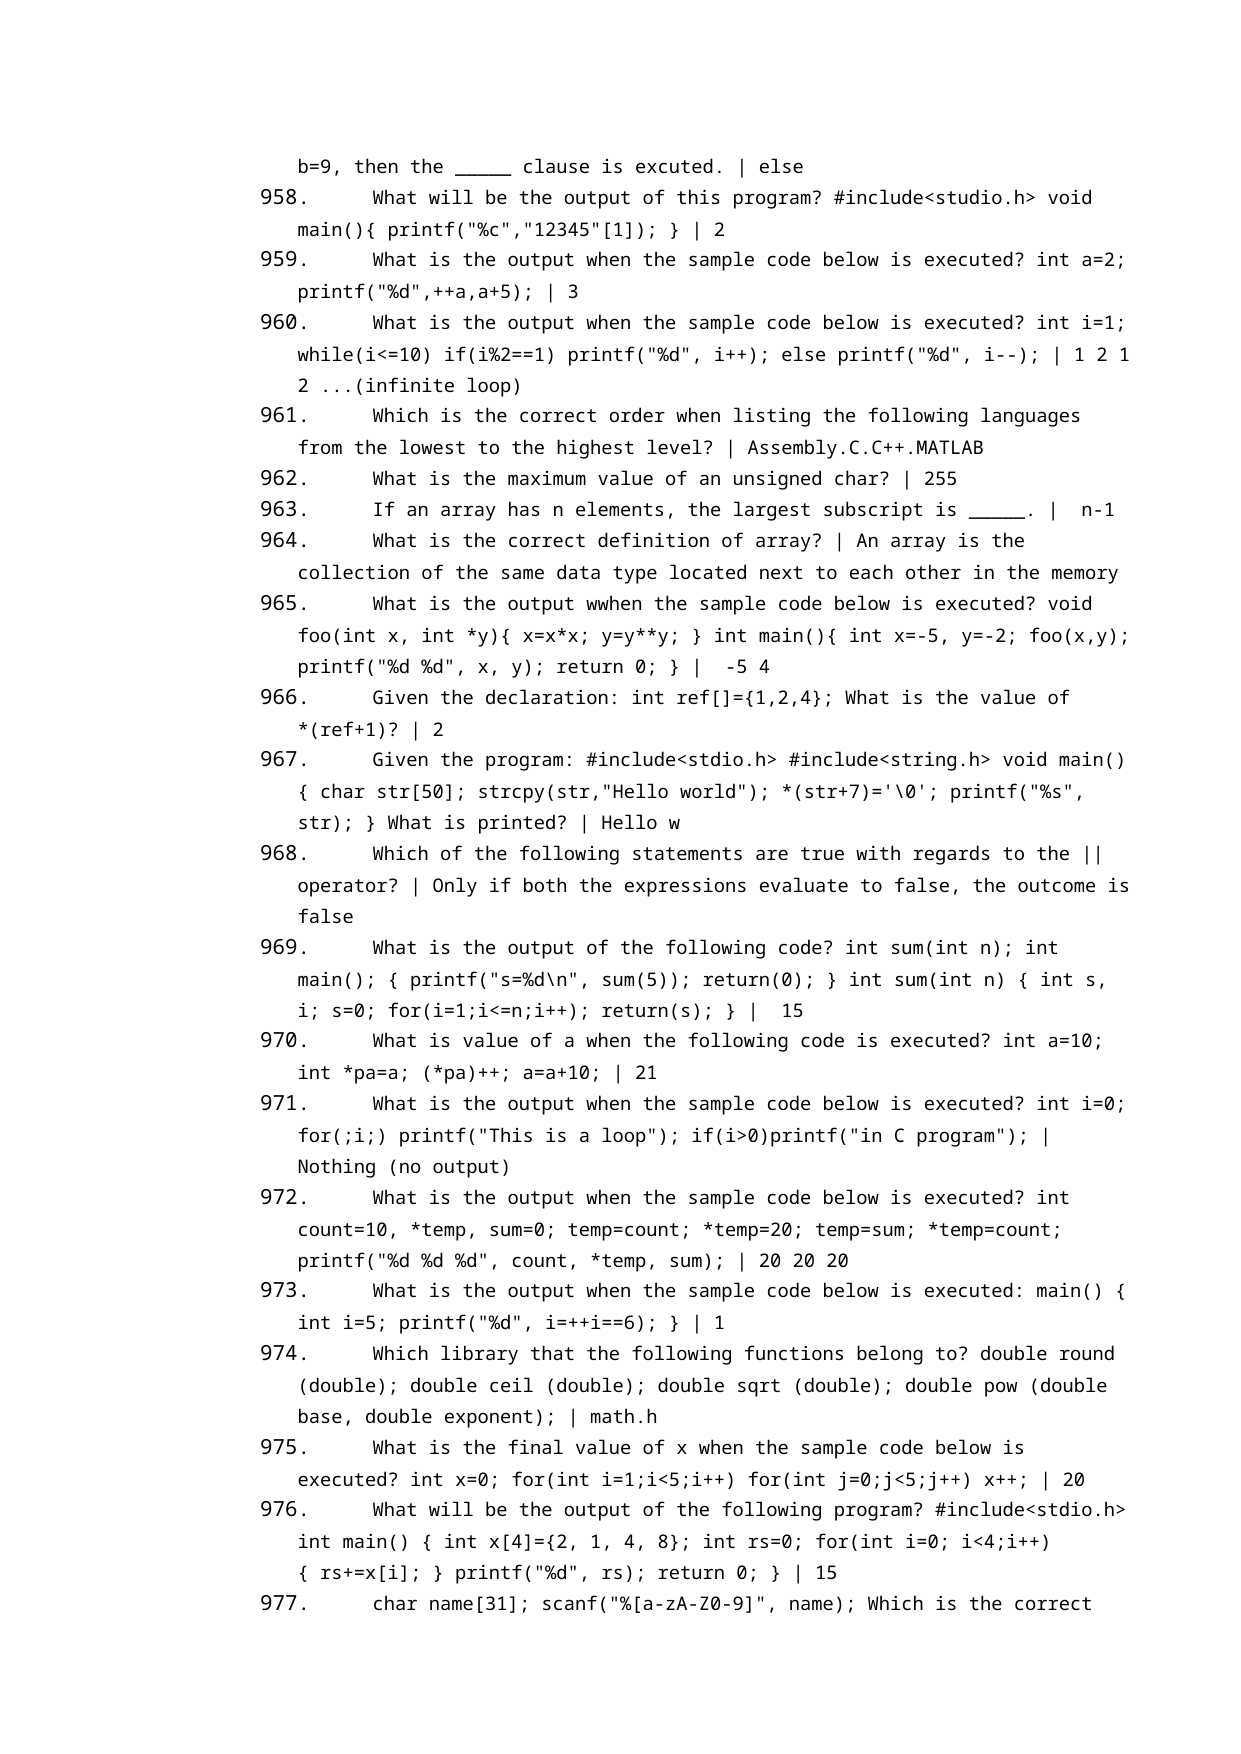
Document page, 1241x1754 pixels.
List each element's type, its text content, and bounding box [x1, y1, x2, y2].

table_cell What is the output when the sample code below is executed? int i=0; for(;i;) printf("This is a loop"); if(i>0)printf("in C program"); | Nothing (no output) [207, 1085, 1152, 1179]
table_cell What is the output of the following code? int sum(int n); int main(); { printf("s=%d\n", sum(5)); return(0); } int sum(int n) { int s, i; s=0; for(i=1;i<=n;i++); return(s); } | 15 [207, 929, 1152, 1023]
table_cell What is the output when the sample code below is executed: main() { int i=5; printf("%d", i=++i==6); } | 1 [207, 1273, 1152, 1335]
table_cell What is the correct definition of array? | An array is the collection of the same data type located next to each other in the memory [207, 523, 1152, 585]
table_cell What will be the output of this program? #include<studio.h> void main(){ printf("%c","12345"[1]); } | 2 [207, 179, 1152, 241]
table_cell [207, 148, 1152, 179]
table_cell What is the maximum value of an unsigned char? | 255 [207, 460, 1152, 491]
table_cell What is the final value of x when the sample code below is executed? int x=0; for(int i=1;i<5;i++) for(int j=0;j<5;j++) x++; | 20 [207, 1429, 1152, 1491]
table_cell Which is the correct order when listing the following languages from the lowest to the highest level? | Assembly.C.C++.MATLAB [207, 398, 1152, 460]
table_cell If an array has n elements, the largest subscript is _____. | n-1 [207, 491, 1152, 523]
table_cell What is the output when the sample code below is executed? int a=2; printf("%d",++a,a+5); | 3 [207, 241, 1152, 304]
table_cell Given the declaration: int ref[]={1,2,4}; What is the value of *(ref+1)? | 2 [207, 679, 1152, 741]
table_cell What is the output when the sample code below is executed? int i=1; while(i<=10) if(i%2==1) printf("%d", i++); else printf("%d", i--); | 1 2 1 2 ...(infinite loop) [207, 304, 1152, 398]
table_cell What will be the output of the following program? #include<stdio.h> int main() { int x[4]={2, 1, 4, 8}; int rs=0; for(int i=0; i<4;i++) { rs+=x[i]; } printf("%d", rs); return 0; } | 15 [207, 1491, 1152, 1585]
table_cell What is the output when the sample code below is executed? int count=10, *temp, sum=0; temp=count; *temp=20; temp=sum; *temp=count; printf("%d %d %d", count, *temp, sum); | 20 20 20 [207, 1179, 1152, 1273]
table_cell Which library that the following functions belong to? double round (double); double ceil (double); double sqrt (double); double pow (double base, double exponent); | math.h [207, 1335, 1152, 1429]
table_cell What is value of a when the following code is executed? int a=10; int *pa=a; (*pa)++; a=a+10; | 21 [207, 1023, 1152, 1085]
table_cell What is the output wwhen the sample code below is executed? void foo(int x, int *y){ x=x*x; y=y**y; } int main(){ int x=-5, y=-2; foo(x,y); printf("%d %d", x, y); return 0; } | -5 4 [207, 585, 1152, 679]
table_cell Which of the following statements are true with regards to the || operator? | Only if both the expressions evaluate to false, the outcome is false [207, 835, 1152, 929]
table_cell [207, 1585, 1152, 1616]
table_cell Given the program: #include<stdio.h> #include<string.h> void main(){ char str[50]; strcpy(str,"Hello world"); *(str+7)='\0'; printf("%s", str); } What is printed? | Hello w [207, 741, 1152, 835]
